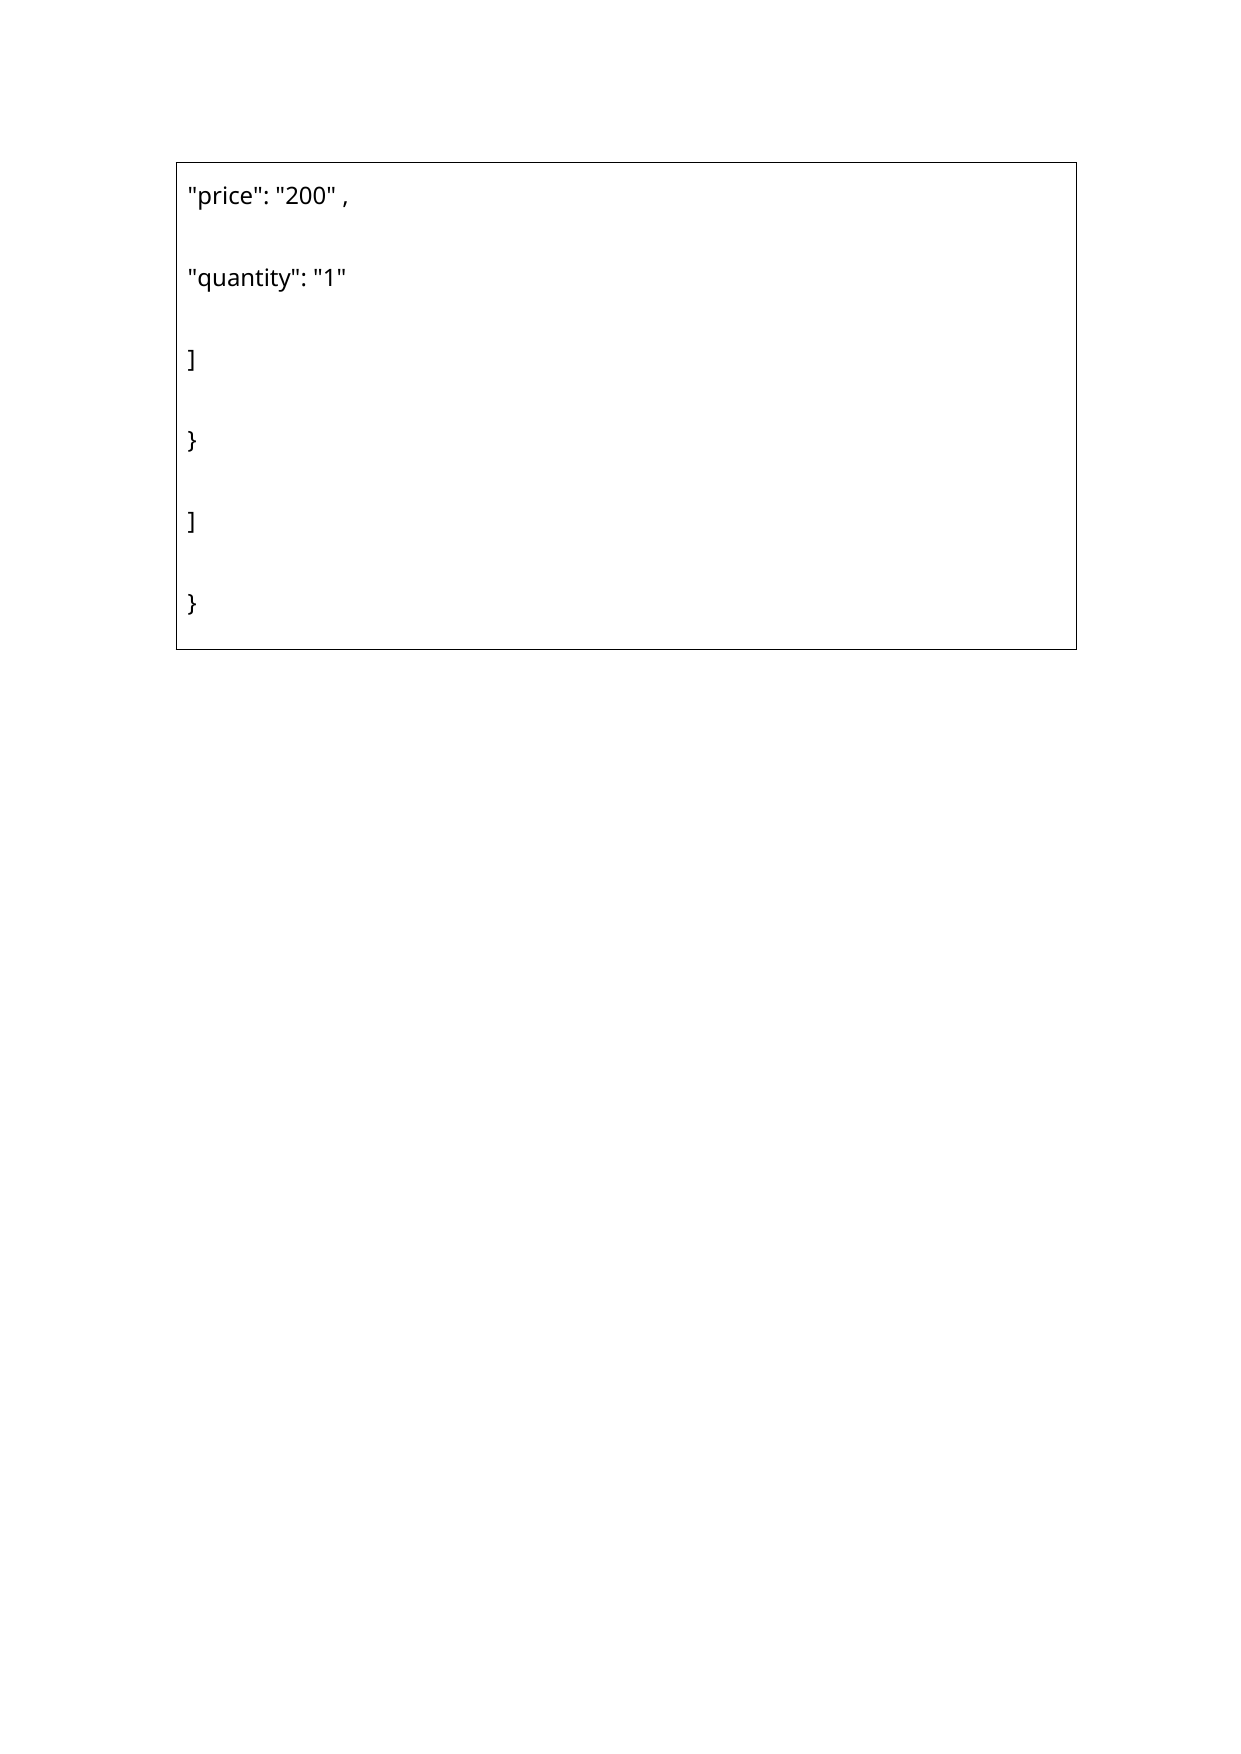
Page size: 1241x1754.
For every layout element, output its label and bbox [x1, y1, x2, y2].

table_header [177, 163, 1076, 648]
